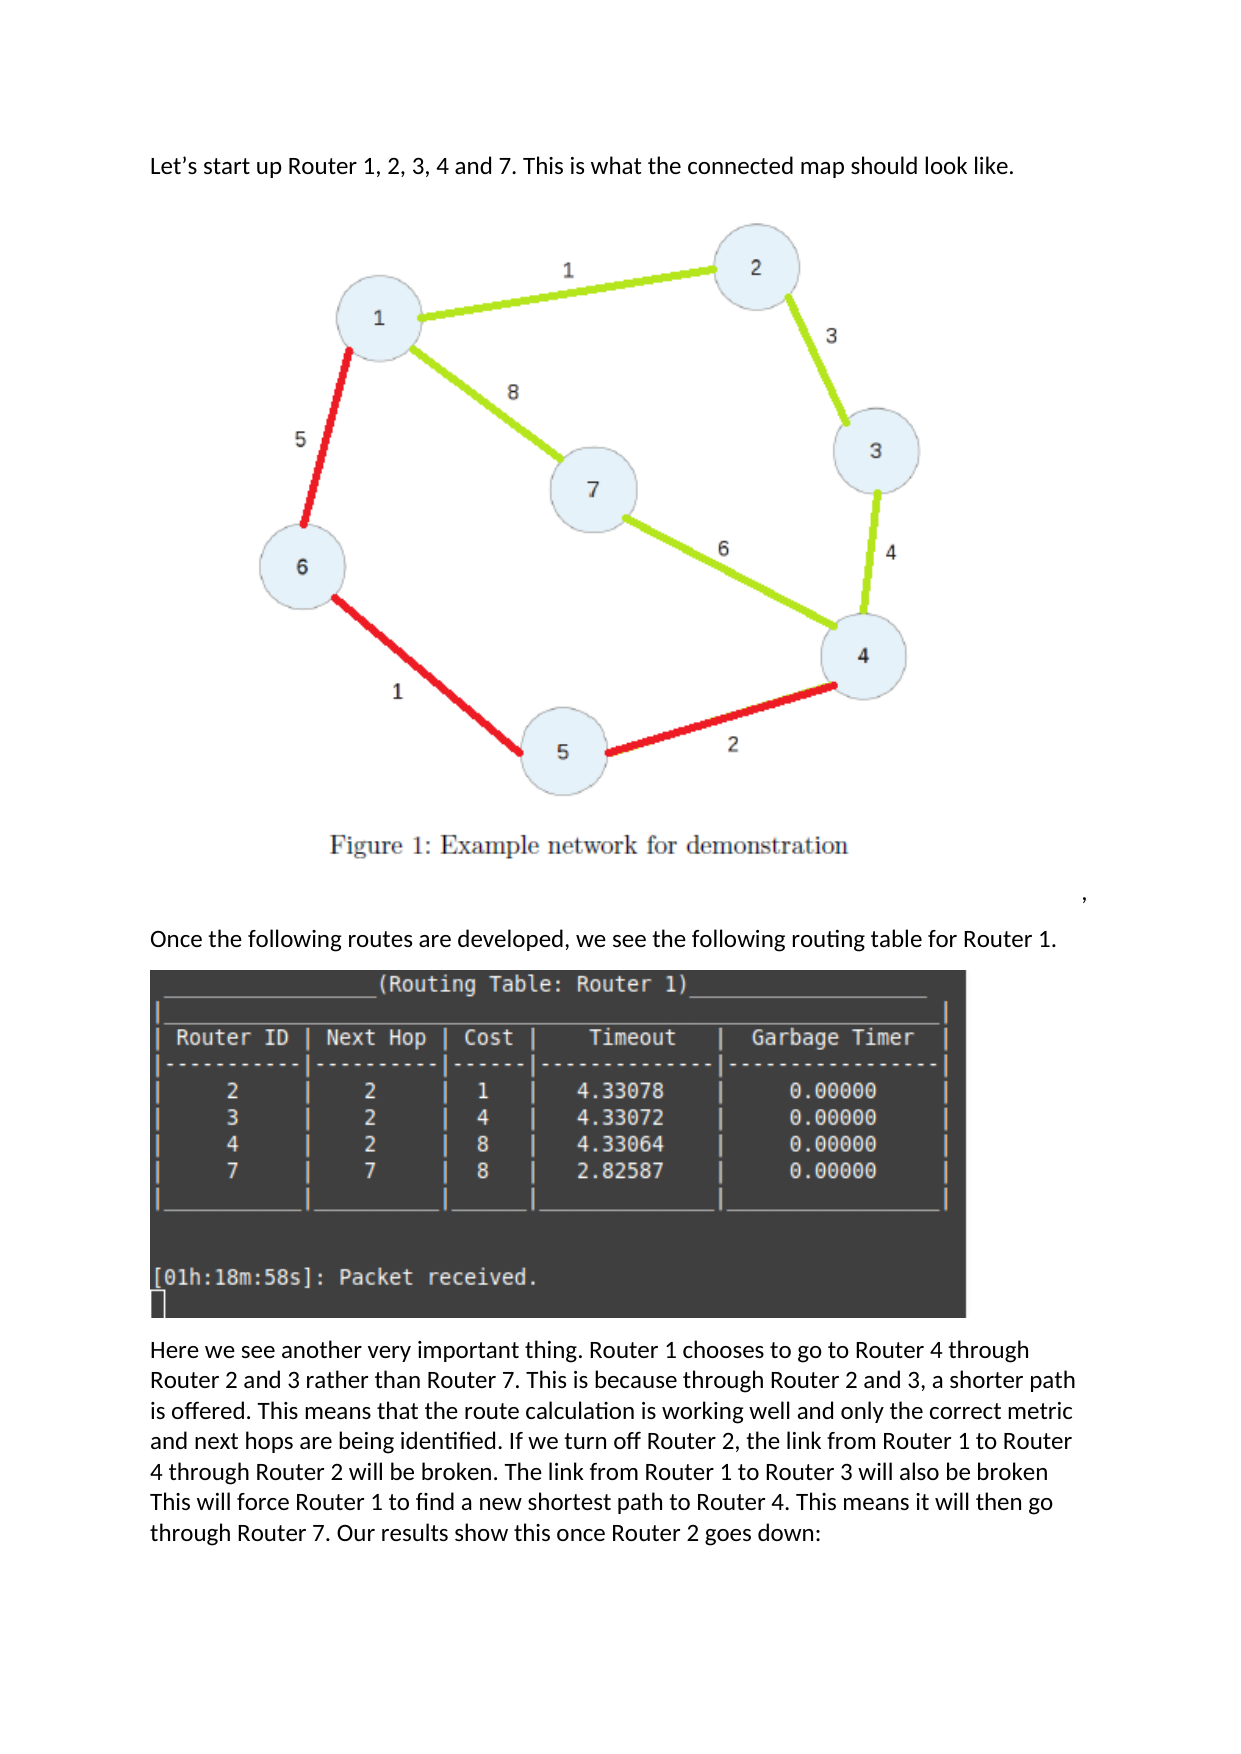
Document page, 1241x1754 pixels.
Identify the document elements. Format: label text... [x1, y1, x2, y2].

picture [150, 197, 1082, 901]
text Let’s start up Router 1, 2, 3, 4 and 7. This is what the connected map should look like. [150, 150, 1090, 181]
picture [150, 970, 971, 1318]
text Here we see another very important thing. Router 1 chooses to go to Router 4 through Router 2 and 3 rather than Router 7. This is because through Router 2 and 3, a shorter path is offered. This means that the route calculation is working well and only the correct metric and next hops are being identified. If we turn off Router 2, the link from Router 1 to Router 4 through Router 2 will be broken. The link from Router 1 to Router 3 will also be broken This will force Router 1 to find a new shortest path to Router 4. This means it will then go through Router 7. Our results show this once Router 2 goes down: [150, 1334, 1090, 1548]
text Once the following routes are developed, we see the following routing table for Router 1. [150, 923, 1090, 954]
